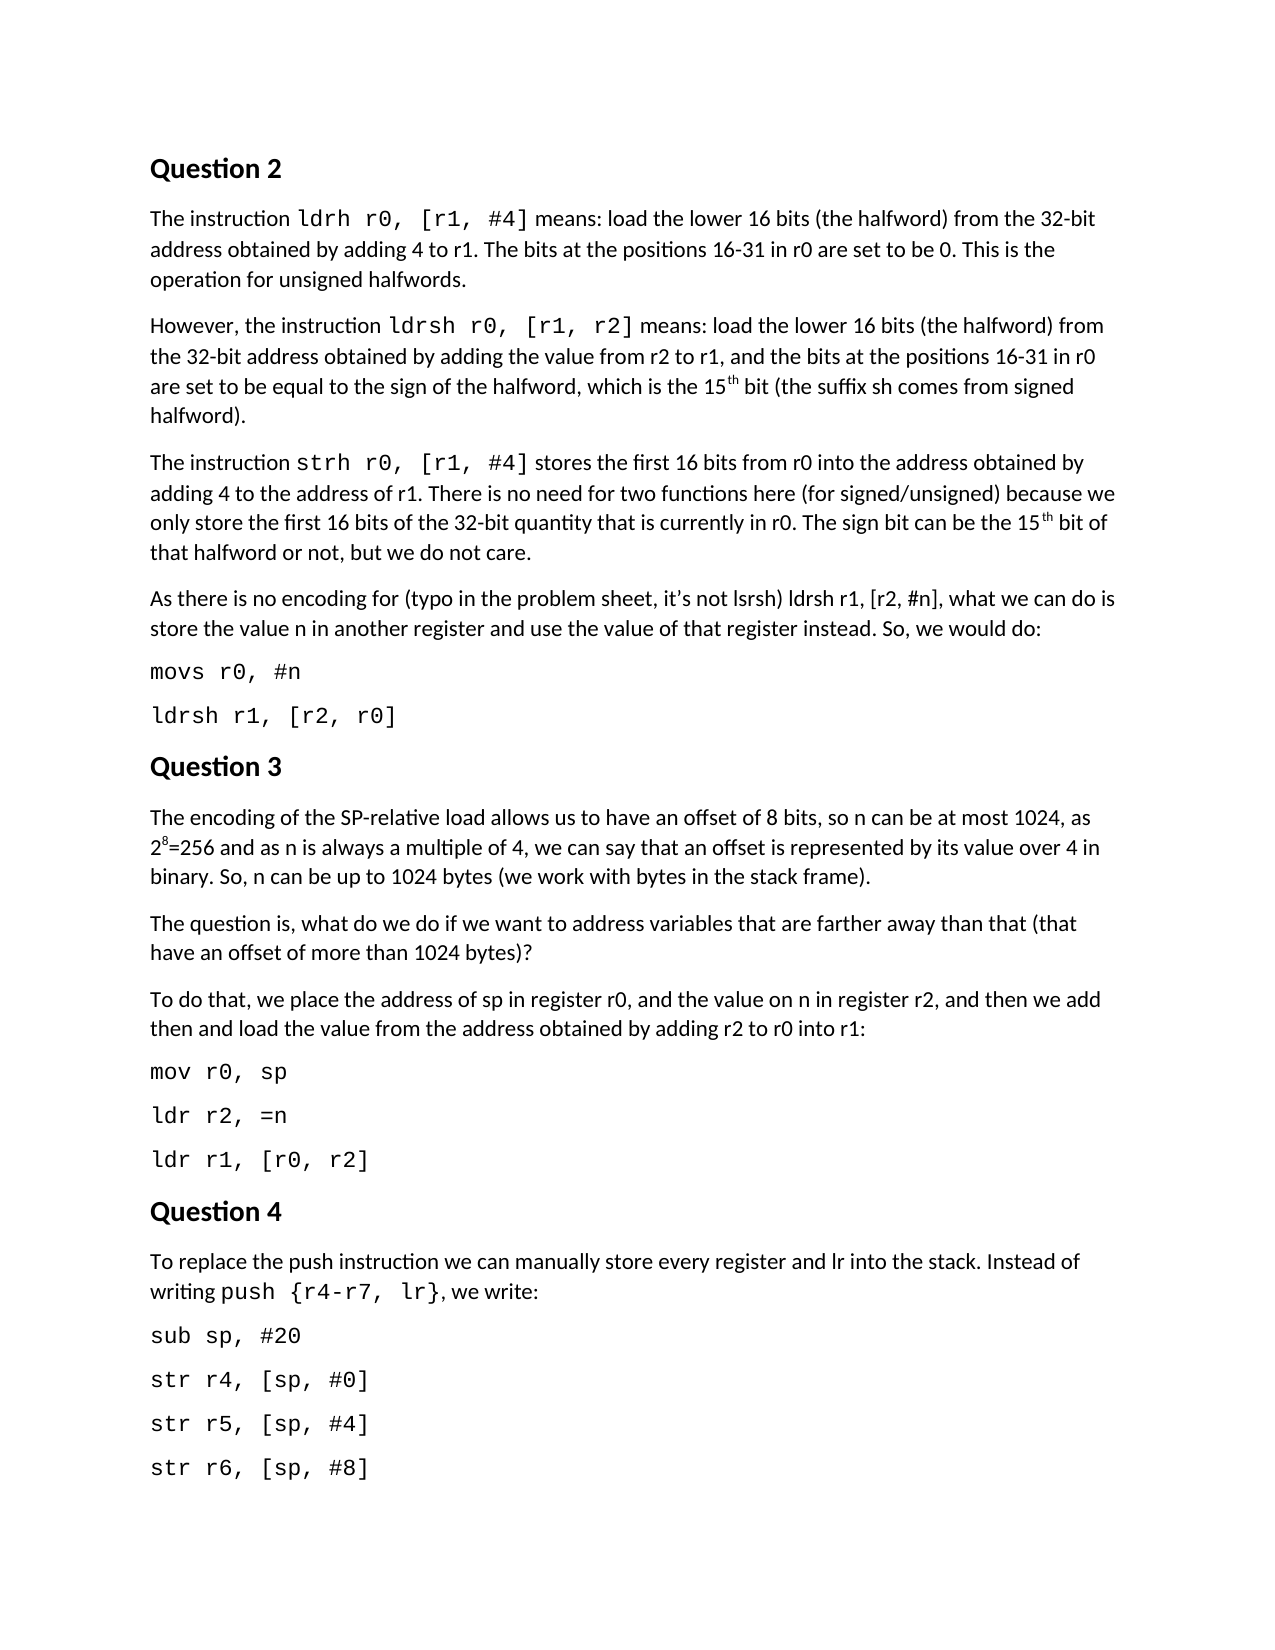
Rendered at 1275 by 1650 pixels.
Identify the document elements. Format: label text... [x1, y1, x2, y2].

text However, the instruction ldrsh r0, [r1, r2] means: load the lower 16 bits (the halfword) from the 32-bit address obtained by adding the value from r2 to r1, and the bits at the positions 16-31 in r0 are set to be equal to the sign of the halfword, which is the 15th bit (the suffix sh comes from signed halfword). [150, 311, 1125, 429]
text str r4, [sp, #0] [150, 1368, 1125, 1394]
text The encoding of the SP-relative load allows us to have an offset of 8 bits, so n can be at most 1024, as 28=256 and as n is always a multiple of 4, we can say that an offset is represented by its value over 4 in binary. So, n can be up to 1024 bytes (we work with bytes in the stack frame). [150, 803, 1125, 890]
text ldrsh r1, [r2, r0] [150, 704, 1125, 730]
text To replace the push instruction we can manually store every register and lr into the stack. Instead of writing push {r4-r7, lr}, we write: [150, 1247, 1125, 1306]
text Question 3 [150, 748, 1125, 784]
text To do that, we place the address of sp in register r0, and the value on n in register r2, and then we add then and load the value from the address obtained by adding r2 to r0 into r1: [150, 985, 1125, 1042]
text ldr r2, =n [150, 1105, 1125, 1131]
text Question 4 [150, 1193, 1125, 1228]
text str r6, [sp, #8] [150, 1457, 1125, 1483]
text The instruction strh r0, [r1, #4] stores the first 16 bits from r0 into the address obtained by adding 4 to the address of r1. There is no need for two functions here (for signed/unsigned) because we only store the first 16 bits of the 32-bit quantity that is currently in r0. The sign bit can be the 15th bit of that halfword or not, but we do not care. [150, 448, 1125, 566]
text Question 2 [150, 150, 1125, 186]
text sub sp, #20 [150, 1324, 1125, 1350]
text The question is, what do we do if we want to address variables that are farther away than that (that have an offset of more than 1024 bytes)? [150, 909, 1125, 966]
text ldr r1, [r0, r2] [150, 1149, 1125, 1175]
text As there is no encoding for (typo in the problem sheet, it’s not lsrsh) ldrsh r1, [r2, #n], what we can do is store the value n in another register and use the value of that register instead. So, we would do: [150, 584, 1125, 642]
text The instruction ldrh r0, [r1, #4] means: load the lower 16 bits (the halfword) from the 32-bit address obtained by adding 4 to r1. The bits at the positions 16-31 in r0 are set to be 0. This is the operation for unsigned halfwords. [150, 204, 1125, 293]
text str r5, [sp, #4] [150, 1413, 1125, 1438]
text movs r0, #n [150, 660, 1125, 686]
text mov r0, sp [150, 1061, 1125, 1087]
